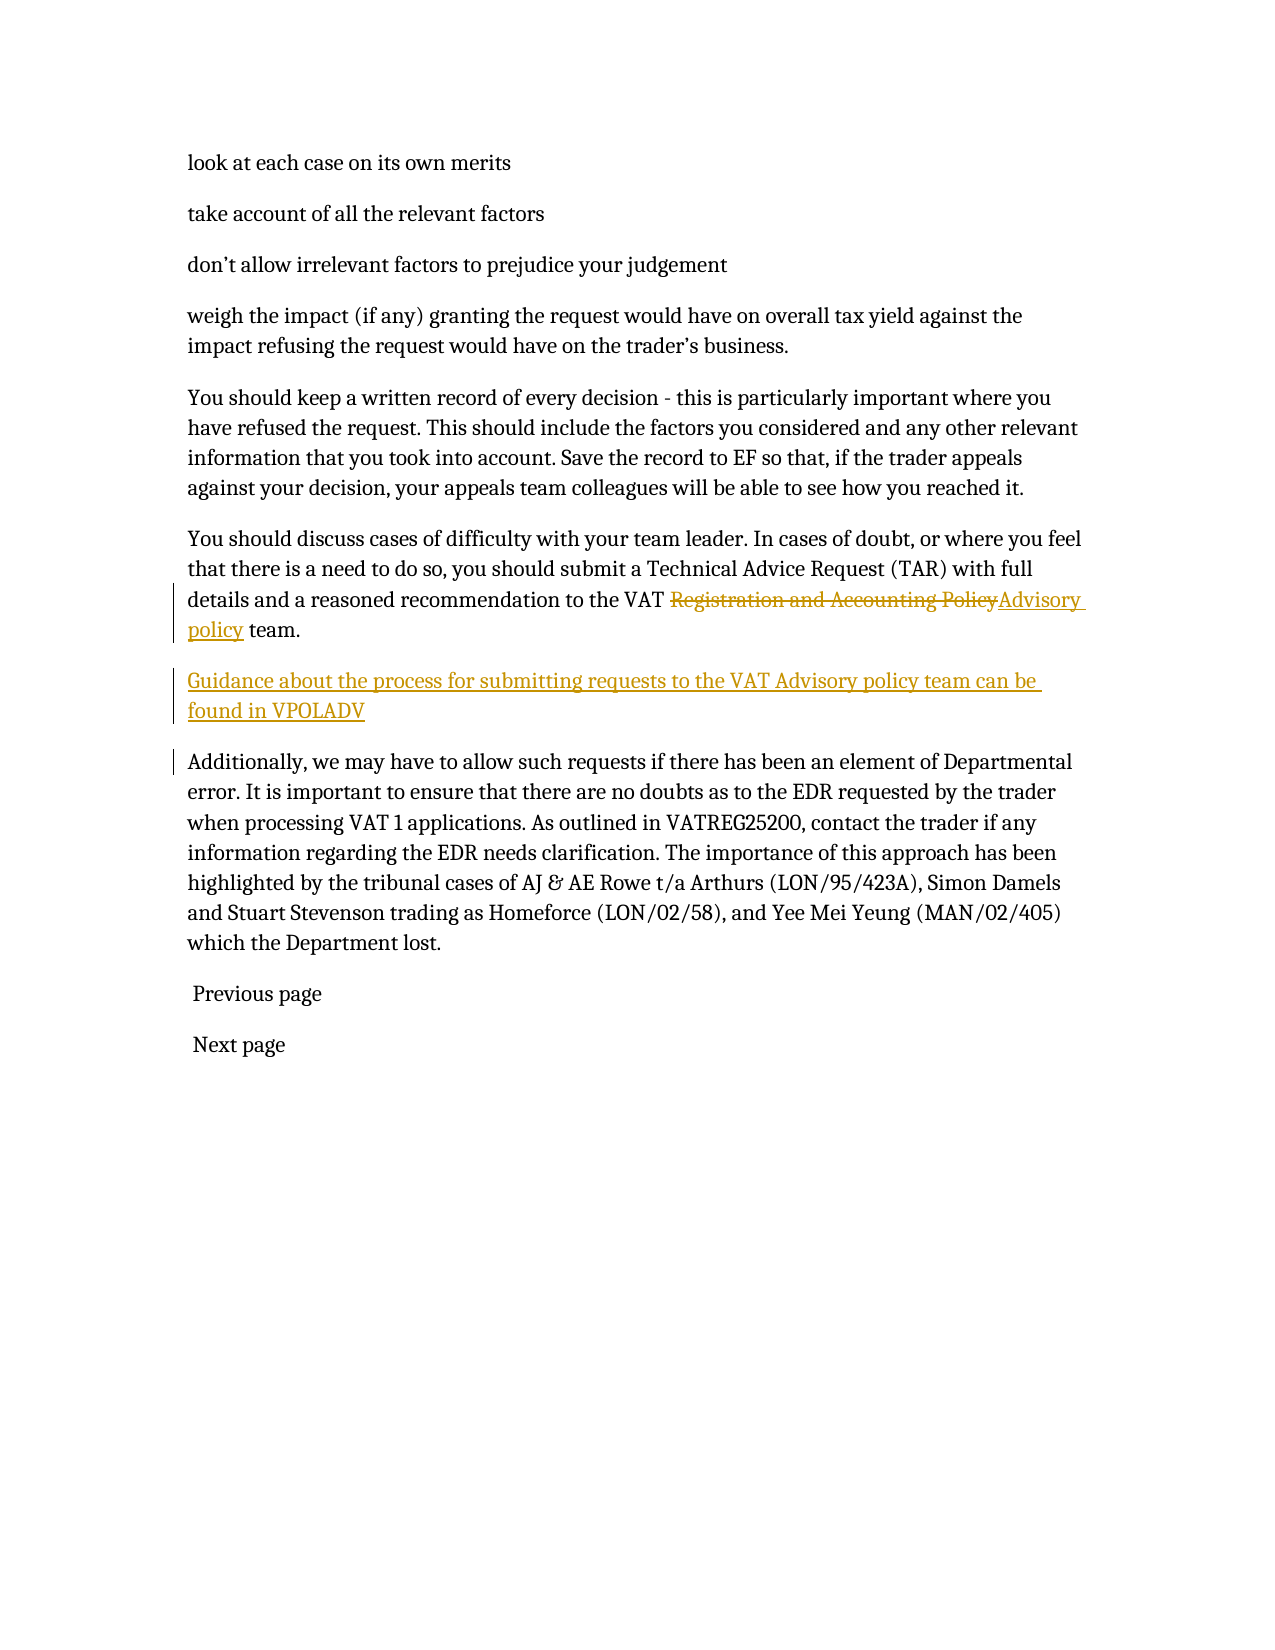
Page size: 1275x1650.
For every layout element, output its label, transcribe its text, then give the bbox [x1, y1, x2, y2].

text You should keep a written record of every decision - this is particularly important where you have refused the request. This should include the factors you considered and any other relevant information that you took into account. Save the record to EF so that, if the trader appeals against your decision, your appeals team colleagues will be able to see how you reached it. [187, 384, 1087, 501]
text take account of all the relevant factors [187, 201, 1087, 227]
text You should discuss cases of difficulty with your team leader. In cases of doubt, or where you feel that there is a need to do so, you should submit a Technical Advice Request (TAR) with full details and a reasoned recommendation to the VAT team. [187, 526, 1087, 643]
text Additionally, we may have to allow such requests if there has been an element of Departmental error. It is important to ensure that there are no doubts as to the EDR requested by the trader when processing VAT 1 applications. As outlined in VATREG25200, contact the trader if any information regarding the EDR needs clarification. The importance of this approach has been highlighted by the tribunal cases of AJ & AE Rowe t/a Arthurs (LON/95/423A), Simon Damels and Stuart Stevenson trading as Homeforce (LON/02/58), and Yee Mei Yeung (MAN/02/405) which the Department lost. [187, 749, 1087, 957]
text Next page [187, 1032, 1087, 1059]
text weigh the impact (if any) granting the request would have on overall tax yield against the impact refusing the request would have on the trader’s business. [187, 303, 1087, 360]
text Previous page [187, 981, 1087, 1008]
text look at each case on its own merits [187, 150, 1087, 176]
text don’t allow irrelevant factors to prejudice your judgement [187, 252, 1087, 278]
